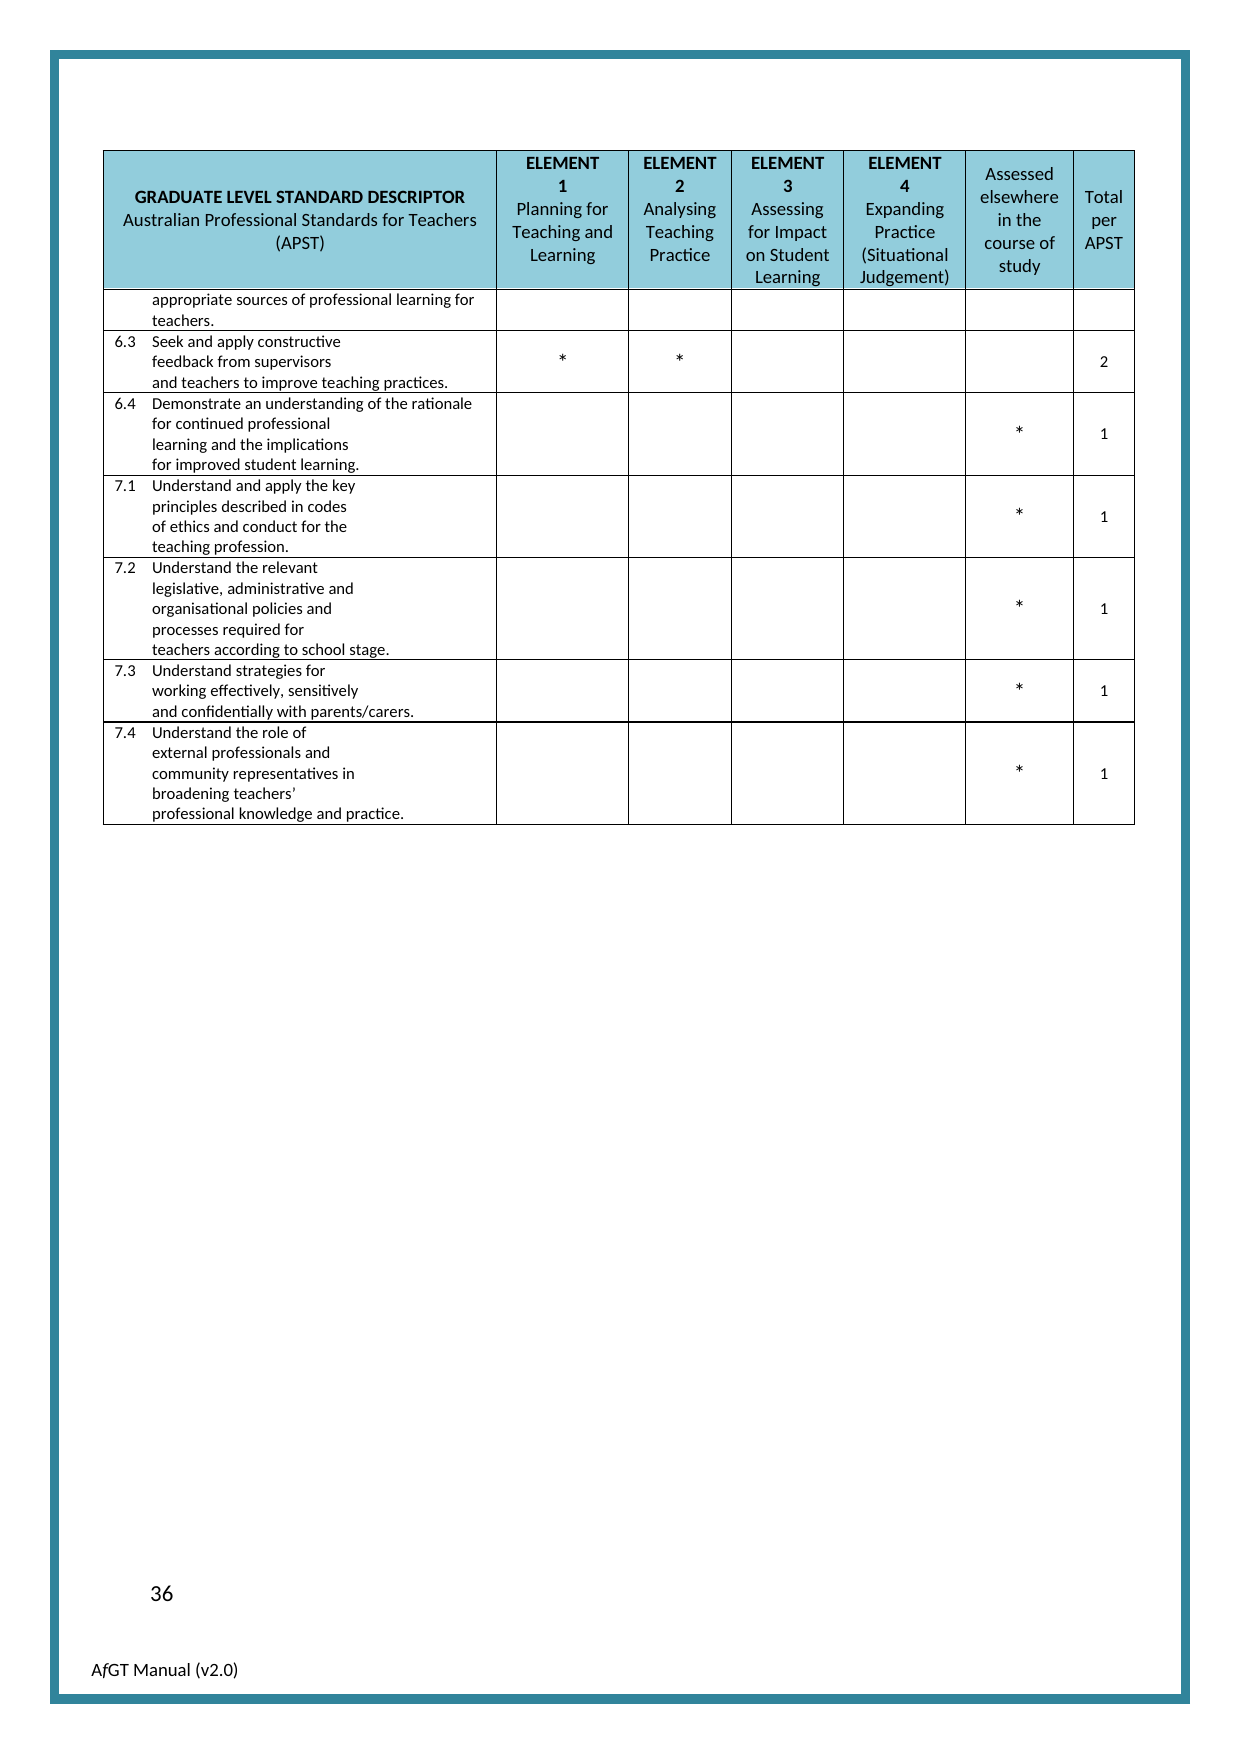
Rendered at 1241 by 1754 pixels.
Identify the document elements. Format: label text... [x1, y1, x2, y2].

table_header ELEMENT 4 Expanding Practice (Situational Judgement) [844, 151, 965, 288]
table_cell 1 [1074, 660, 1134, 721]
table_cell [629, 723, 731, 824]
table_cell Understand the relevant legislative, administrative and organisational policies and processes required for teachers according to school stage. [104, 558, 496, 659]
table_cell * [966, 660, 1073, 721]
table_header ELEMENT 1 Planning for Teaching and Learning [497, 151, 628, 288]
table_cell [497, 393, 628, 474]
table_header Total per APST [1074, 151, 1134, 288]
table_cell [497, 476, 628, 557]
table_cell * [966, 723, 1073, 824]
table_cell [497, 723, 628, 824]
table_cell Understand the role of external professionals and community representatives in broadening teachers’ professional knowledge and practice. [104, 723, 496, 824]
table_cell * [966, 558, 1073, 659]
table_cell 1 [1074, 290, 1134, 330]
table_cell [844, 476, 965, 557]
table_cell [732, 558, 843, 659]
table_header ELEMENT 2 Analysing Teaching Practice [629, 151, 731, 288]
table_cell [844, 290, 965, 330]
table_cell [732, 331, 843, 392]
table_header ELEMENT 3 Assessing for Impact on Student Learning [732, 151, 843, 288]
table_cell 1 [1074, 723, 1134, 824]
table_cell [732, 476, 843, 557]
table_cell [966, 331, 1073, 392]
table_cell Understand and apply the key principles described in codes of ethics and conduct for the teaching profession. [104, 476, 496, 557]
table_cell [844, 393, 965, 474]
table_cell * [966, 476, 1073, 557]
table_cell [497, 290, 628, 330]
table_cell Seek and apply constructive feedback from supervisors and teachers to improve teaching practices. [104, 331, 496, 392]
table_cell 2 [1074, 331, 1134, 392]
table_cell 1 [1074, 393, 1134, 474]
table_header GRADUATE LEVEL STANDARD DESCRIPTOR Australian Professional Standards for Teachers (APST) [104, 151, 496, 288]
table_cell * [629, 331, 731, 392]
table_cell [629, 476, 731, 557]
table_cell 1 [1074, 558, 1134, 659]
table_cell [844, 660, 965, 721]
table_cell [844, 723, 965, 824]
table_cell [629, 660, 731, 721]
table_cell [732, 660, 843, 721]
table_cell Understand the relevant and appropriate sources of professional learning for teachers. [104, 290, 496, 330]
table_cell [844, 558, 965, 659]
table_cell [629, 393, 731, 474]
table_cell [732, 290, 843, 330]
table_cell [629, 290, 731, 330]
table_cell Demonstrate an understanding of the rationale for continued professional learning and the implications for improved student learning. [104, 393, 496, 474]
table_cell [629, 558, 731, 659]
table_cell * [966, 393, 1073, 474]
table_cell * [497, 331, 628, 392]
table_header Assessed elsewhere in the course of study [966, 151, 1073, 288]
table_cell * [966, 290, 1073, 330]
table_cell [732, 723, 843, 824]
table_cell [497, 660, 628, 721]
table_cell [844, 331, 965, 392]
table_cell [497, 558, 628, 659]
table_cell Understand strategies for working effectively, sensitively and confidentially with parents/carers. [104, 660, 496, 721]
table_cell [732, 393, 843, 474]
table_cell 1 [1074, 476, 1134, 557]
